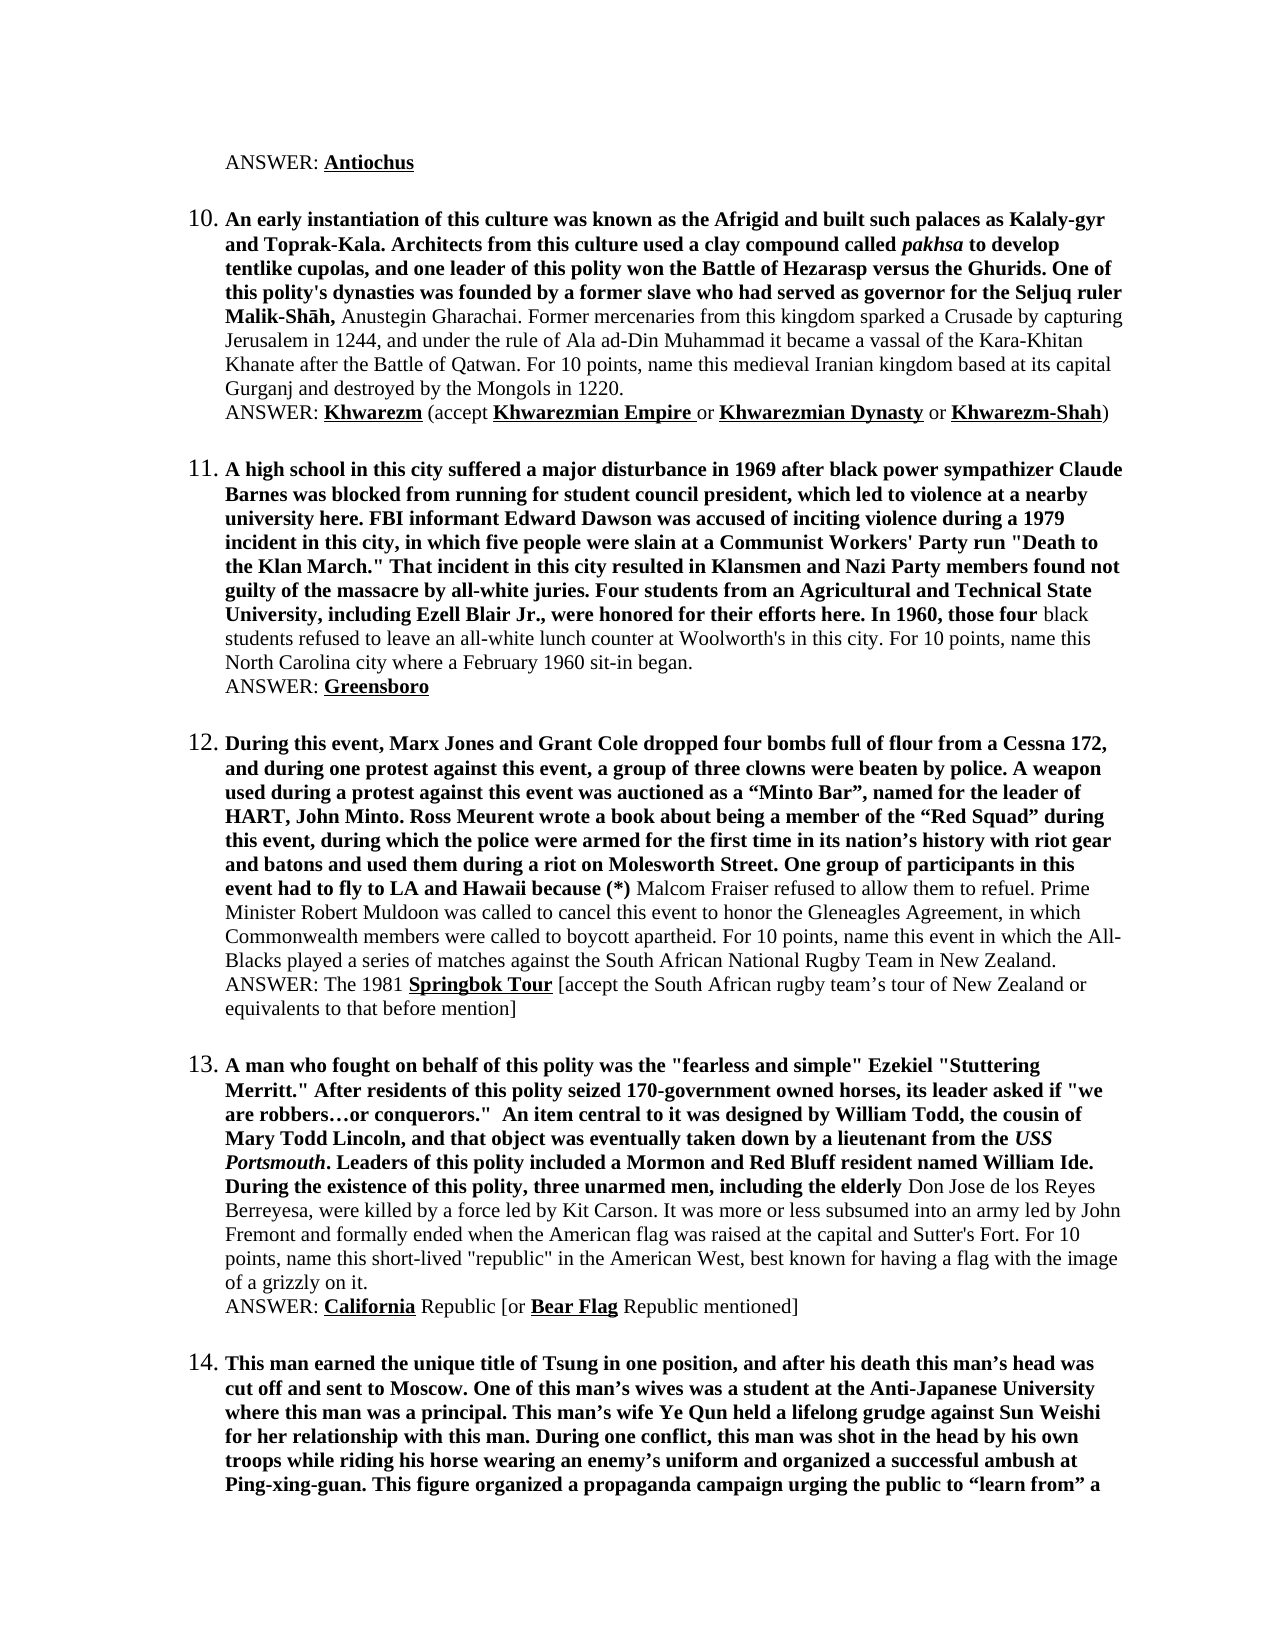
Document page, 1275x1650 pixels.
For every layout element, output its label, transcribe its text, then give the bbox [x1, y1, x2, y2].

list A high school in this city suffered a major disturbance in 1969 after black power sympathizer Claude Barnes was blocked from running for student council president, which led to violence at a nearby university here. FBI informant Edward Dawson was accused of inciting violence during a 1979 incident in this city, in which five people were slain at a Communist Workers' Party run "Death to the Klan March." That incident in this city resulted in Klansmen and Nazi Party members found not guilty of the massacre by all-white juries. Four students from an Agricultural and Technical State University, including Ezell Blair Jr., were honored for their efforts here. In 1960, those four black students refused to leave an all-white lunch counter at Woolworth's in this city. For 10 points, name this North Carolina city where a February 1960 sit-in began. [188, 453, 1125, 674]
list A man who fought on behalf of this polity was the "fearless and simple" Ezekiel "Stuttering Merritt." After residents of this polity seized 170-government owned horses, its leader asked if "we are robbers…or conquerors." An item central to it was designed by William Todd, the cousin of Mary Todd Lincoln, and that object was eventually taken down by a lieutenant from the USS Portsmouth. Leaders of this polity included a Mormon and Red Bluff resident named William Ide. During the existence of this polity, three unarmed men, including the elderly Don Jose de los Reyes Berreyesa, were killed by a force led by Kit Carson. It was more or less subsumed into an army led by John Fremont and formally ended when the American flag was raised at the capital and Sutter's Fort. For 10 points, name this short-lived "republic" in the American West, best known for having a flag with the image of a grizzly on it. [188, 1049, 1125, 1294]
list An early instantiation of this culture was known as the Afrigid and built such palaces as Kalaly-gyr and Toprak-Kala. Architects from this culture used a clay compound called pakhsa to develop tentlike cupolas, and one leader of this polity won the Battle of Hezarasp versus the Ghurids. One of this polity's dynasties was founded by a former slave who had served as governor for the Seljuq ruler Malik-Shāh, Anustegin Gharachai. Former mercenaries from this kingdom sparked a Crusade by capturing Jerusalem in 1244, and under the rule of Ala ad-Din Muhammad it became a vassal of the Kara-Khitan Khanate after the Battle of Qatwan. For 10 points, name this medieval Iranian kingdom based at its capital Gurganj and destroyed by the Mongols in 1220. [188, 203, 1125, 400]
text ANSWER: Greensboro [150, 674, 1125, 698]
text ANSWER: Antiochus [150, 150, 1125, 174]
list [188, 1347, 1125, 1496]
text ANSWER: California Republic [or Bear Flag Republic mentioned] [150, 1294, 1125, 1318]
text ANSWER: The 1981 Springbok Tour [accept the South African rugby team’s tour of New Zealand or equivalents to that before mention] [225, 972, 1125, 1020]
text ANSWER: Khwarezm (accept Khwarezmian Empire or Khwarezmian Dynasty or Khwarezm-Shah) [150, 400, 1125, 424]
list During this event, Marx Jones and Grant Cole dropped four bombs full of flour from a Cessna 172, and during one protest against this event, a group of three clowns were beaten by police. A weapon used during a protest against this event was auctioned as a “Minto Bar”, named for the leader of HART, John Minto. Ross Meurent wrote a book about being a member of the “Red Squad” during this event, during which the police were armed for the first time in its nation’s history with riot gear and batons and used them during a riot on Molesworth Street. One group of participants in this event had to fly to LA and Hawaii because (*) Malcom Fraiser refused to allow them to refuel. Prime Minister Robert Muldoon was called to cancel this event to honor the Gleneagles Agreement, in which Commonwealth members were called to boycott apartheid. For 10 points, name this event in which the All-Blacks played a series of matches against the South African National Rugby Team in New Zealand. [188, 727, 1125, 972]
